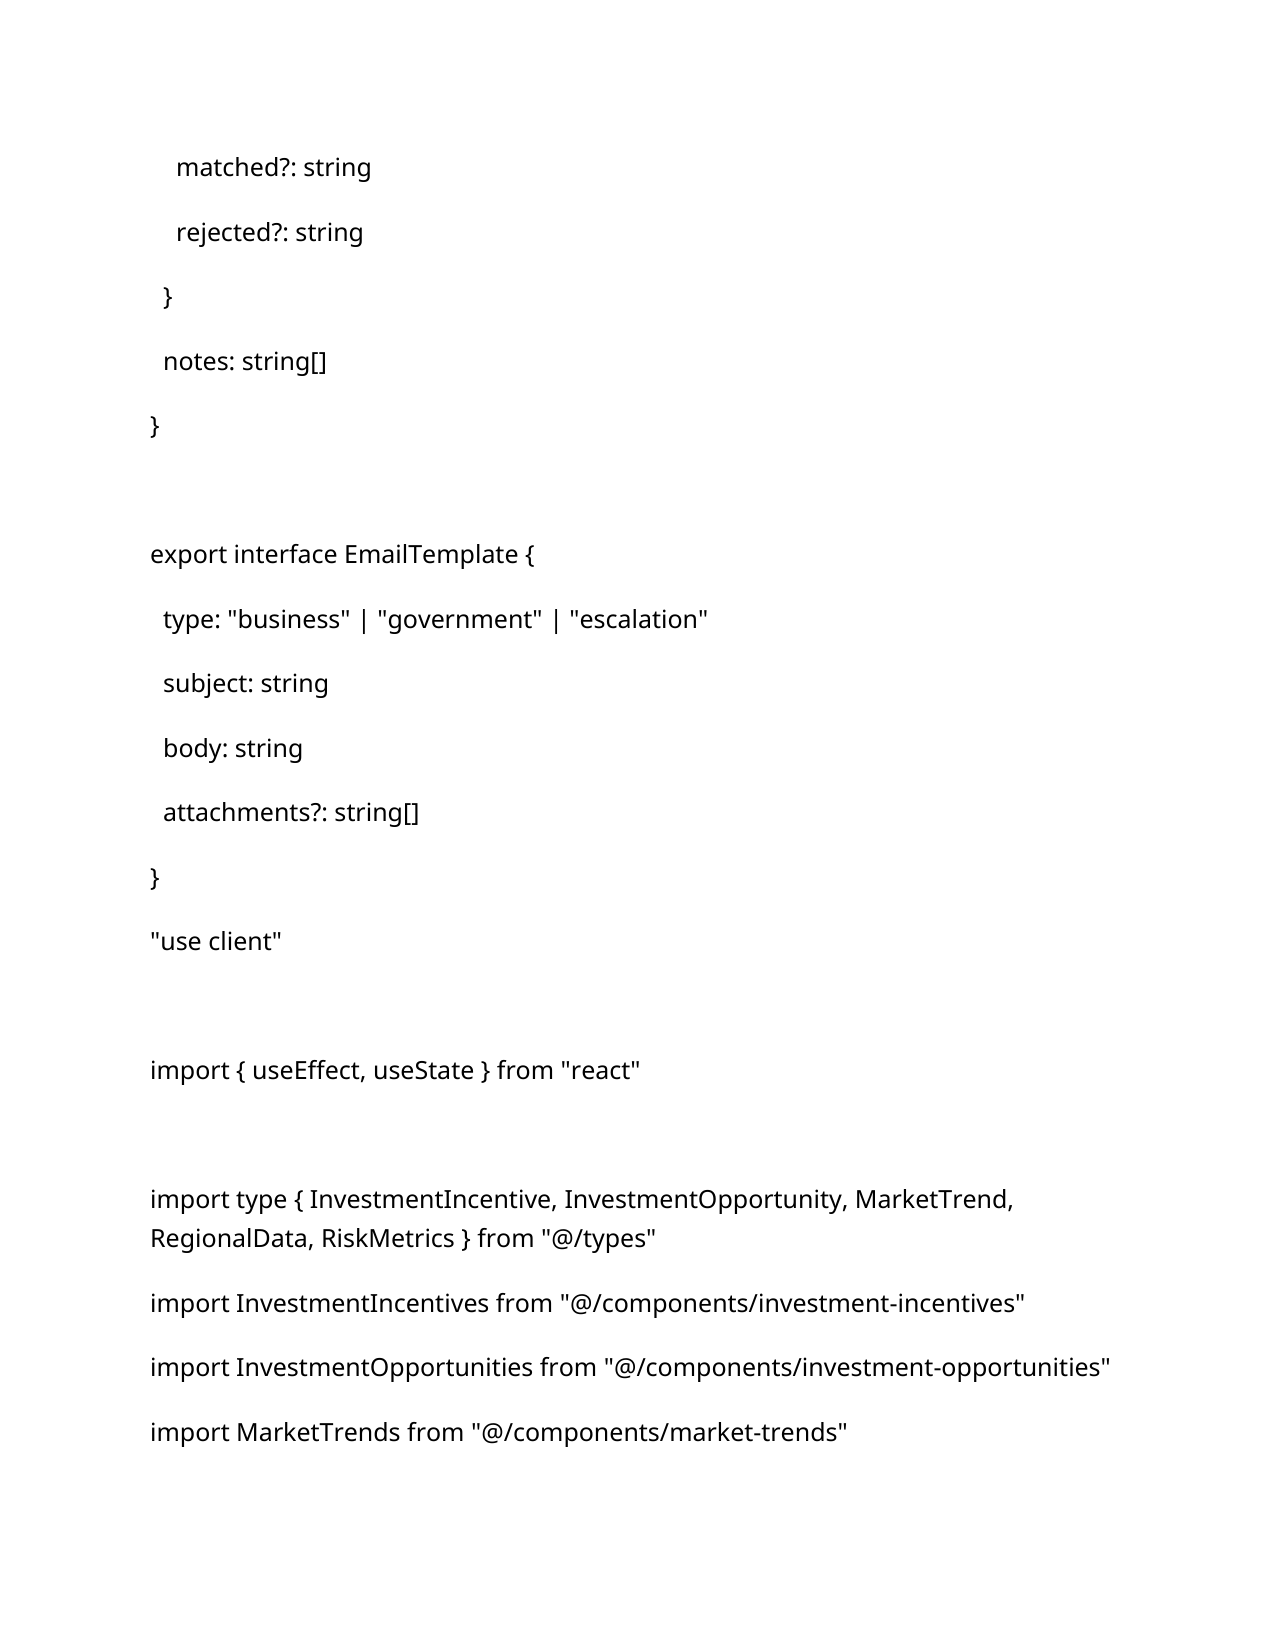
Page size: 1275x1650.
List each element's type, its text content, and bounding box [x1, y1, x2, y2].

text } [150, 279, 1125, 313]
text type: "business" | "government" | "escalation" [150, 601, 1125, 635]
text } [150, 859, 1125, 893]
text notes: string[] [150, 343, 1125, 377]
text body: string [150, 730, 1125, 764]
text export interface EmailTemplate { [150, 537, 1125, 571]
text attachments?: string[] [150, 795, 1125, 829]
text matched?: string [150, 150, 1125, 184]
text import type { InvestmentIncentive, InvestmentOpportunity, MarketTrend, RegionalData, RiskMetrics } from "@/types" [150, 1182, 1125, 1255]
text import { useEffect, useState } from "react" [150, 1053, 1125, 1087]
text "use client" [150, 924, 1125, 958]
text import InvestmentOpportunities from "@/components/investment-opportunities" [150, 1350, 1125, 1384]
text subject: string [150, 666, 1125, 700]
text import MarketTrends from "@/components/market-trends" [150, 1414, 1125, 1449]
text } [150, 408, 1125, 442]
text import InvestmentIncentives from "@/components/investment-incentives" [150, 1286, 1125, 1320]
text rejected?: string [150, 214, 1125, 248]
